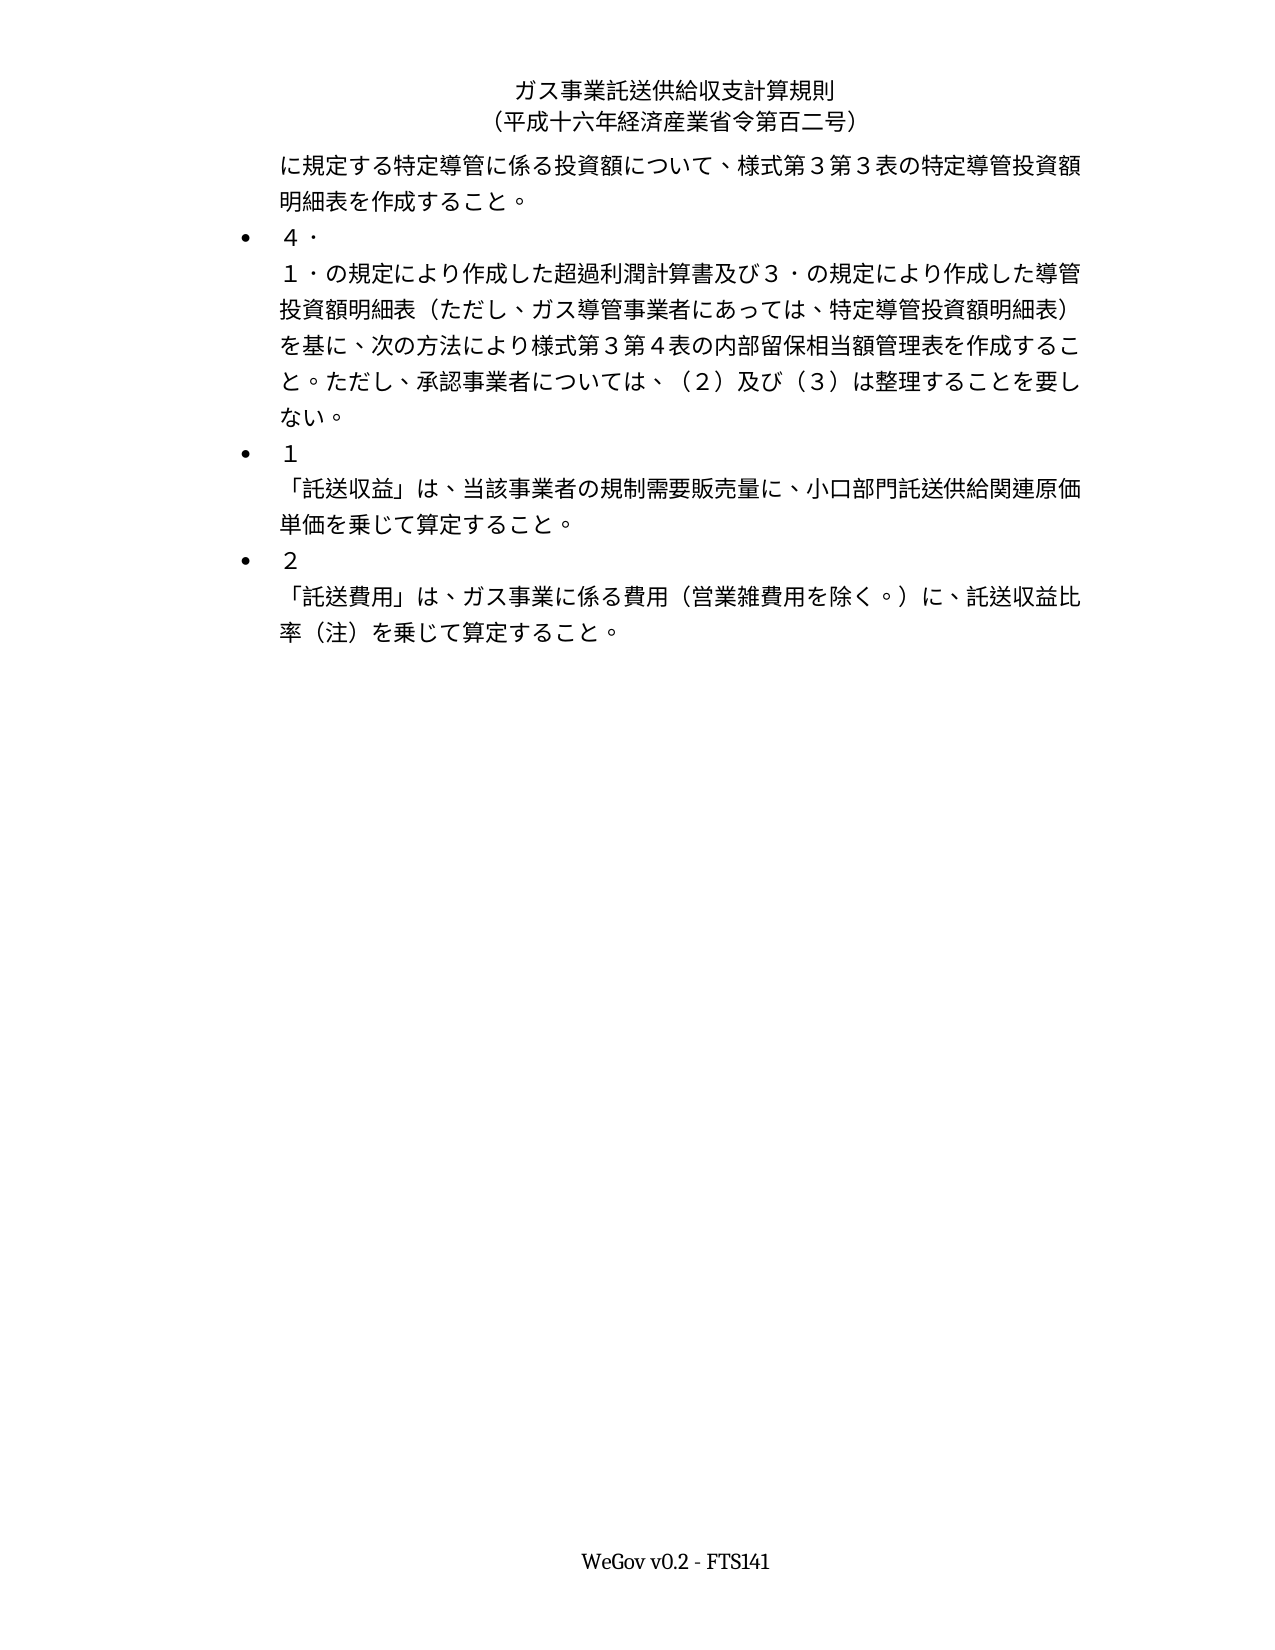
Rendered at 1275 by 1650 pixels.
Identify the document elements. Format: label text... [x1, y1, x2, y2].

list １ 「託送収益」は、当該事業者の規制需要販売量に、小口部門託送供給関連原価単価を乗じて算定すること。 [242, 437, 1087, 541]
list ２ 「託送費用」は、ガス事業に係る費用（営業雑費用を除く。）に、託送収益比率（注）を乗じて算定すること。 [242, 545, 1087, 648]
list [242, 150, 1087, 217]
list ４． １．の規定により作成した超過利潤計算書及び３．の規定により作成した導管投資額明細表（ただし、ガス導管事業者にあっては、特定導管投資額明細表）を基に、次の方法により様式第３第４表の内部留保相当額管理表を作成すること。ただし、承認事業者については、（２）及び（３）は整理することを要しない。 [242, 222, 1087, 433]
